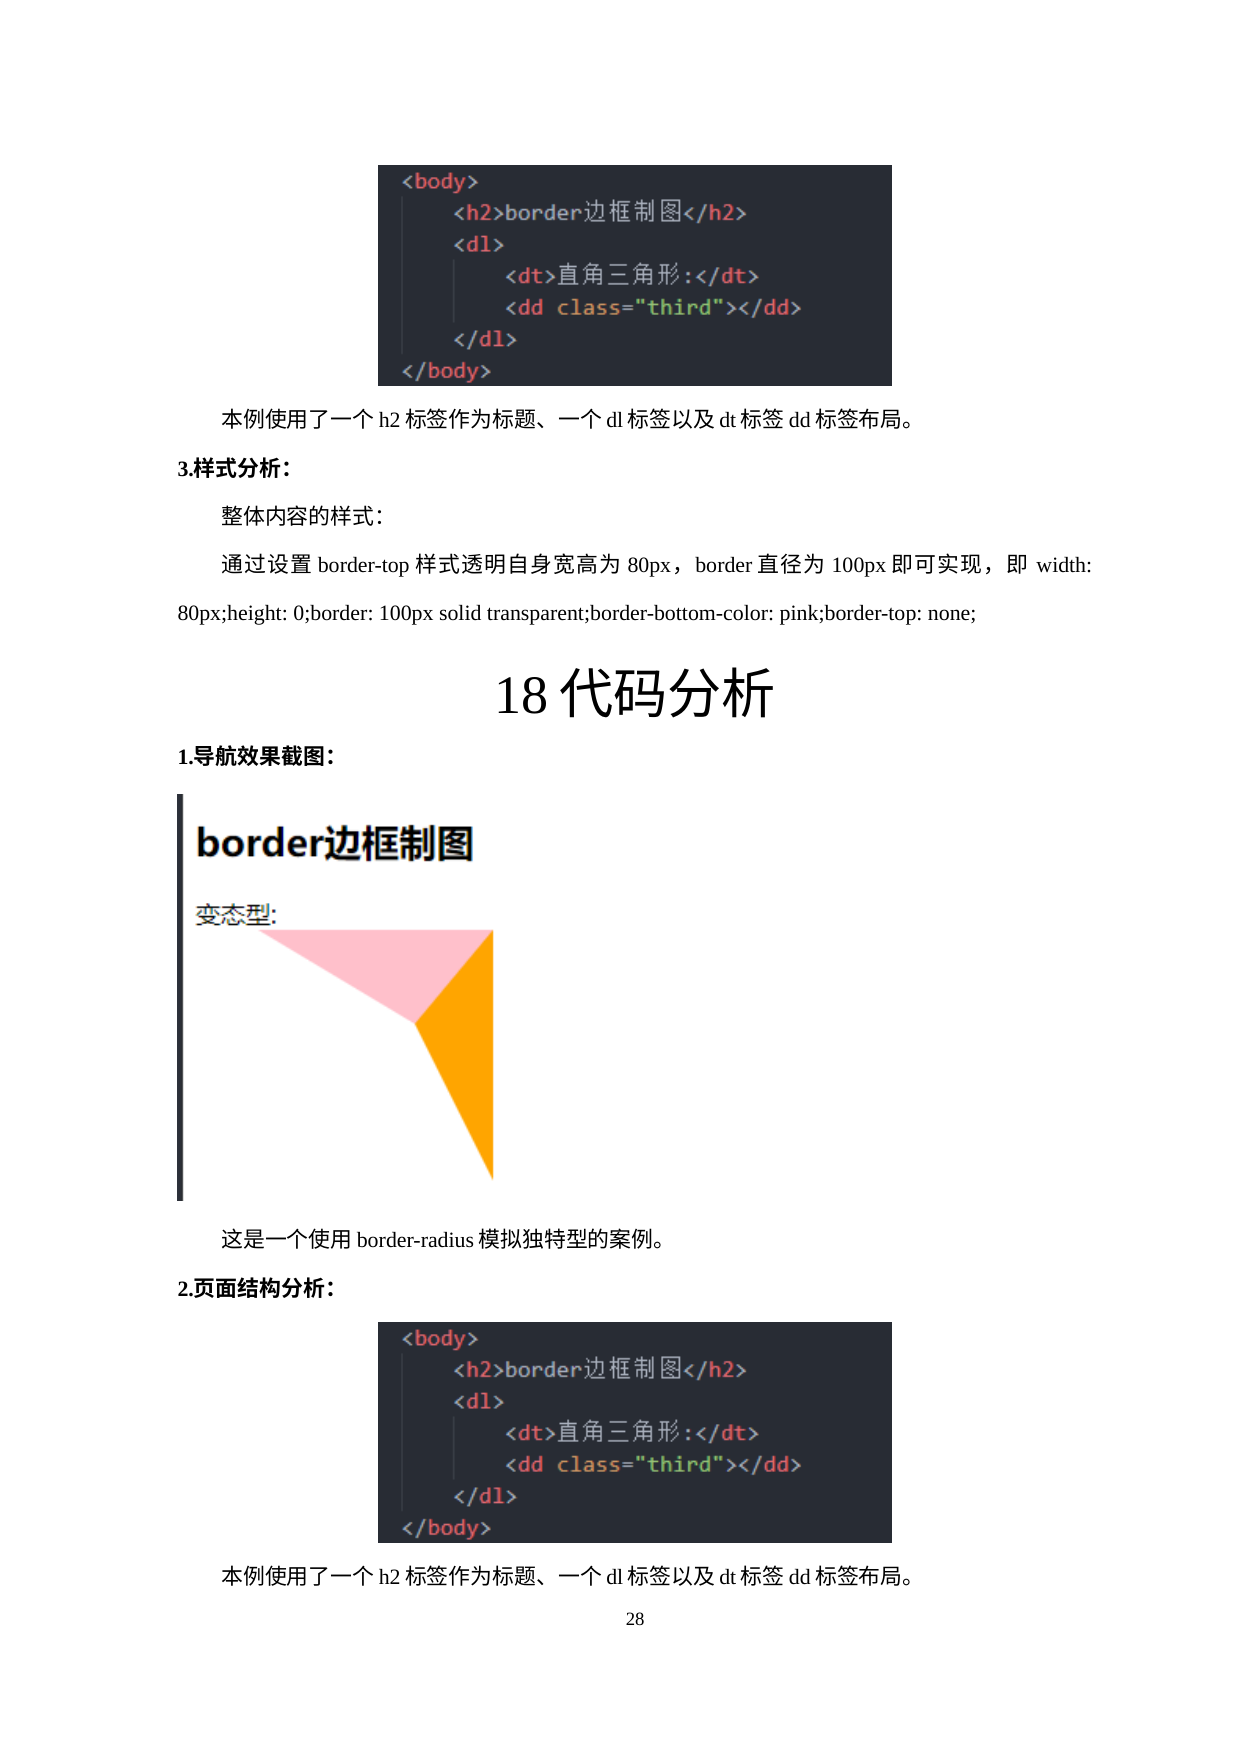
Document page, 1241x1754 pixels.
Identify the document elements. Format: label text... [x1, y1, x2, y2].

text 3.样式分析： [177, 450, 1092, 483]
text 本例使用了一个h2标签作为标题、一个dl标签以及dt标签dd标签布局。 [177, 1559, 1092, 1591]
text 这是一个使用border-radius模拟独特型的案例。 [177, 1222, 1092, 1254]
text 本例使用了一个h2标签作为标题、一个dl标签以及dt标签dd标签布局。 [177, 402, 1092, 434]
text 1.导航效果截图： [177, 738, 1092, 771]
picture [177, 794, 614, 1201]
text 通过设置border-top样式透明自身宽高为80px，border直径为100px即可实现，即 width: 80px;height: 0;border: 100px solid transparent;border-bottom-color: pink;border-top: none; [177, 547, 1092, 628]
text 整体内容的样式： [177, 499, 1092, 531]
text 18代码分析 [177, 641, 1092, 738]
text 2.页面结构分析： [177, 1270, 1092, 1303]
picture [378, 165, 892, 386]
picture [378, 1322, 892, 1543]
